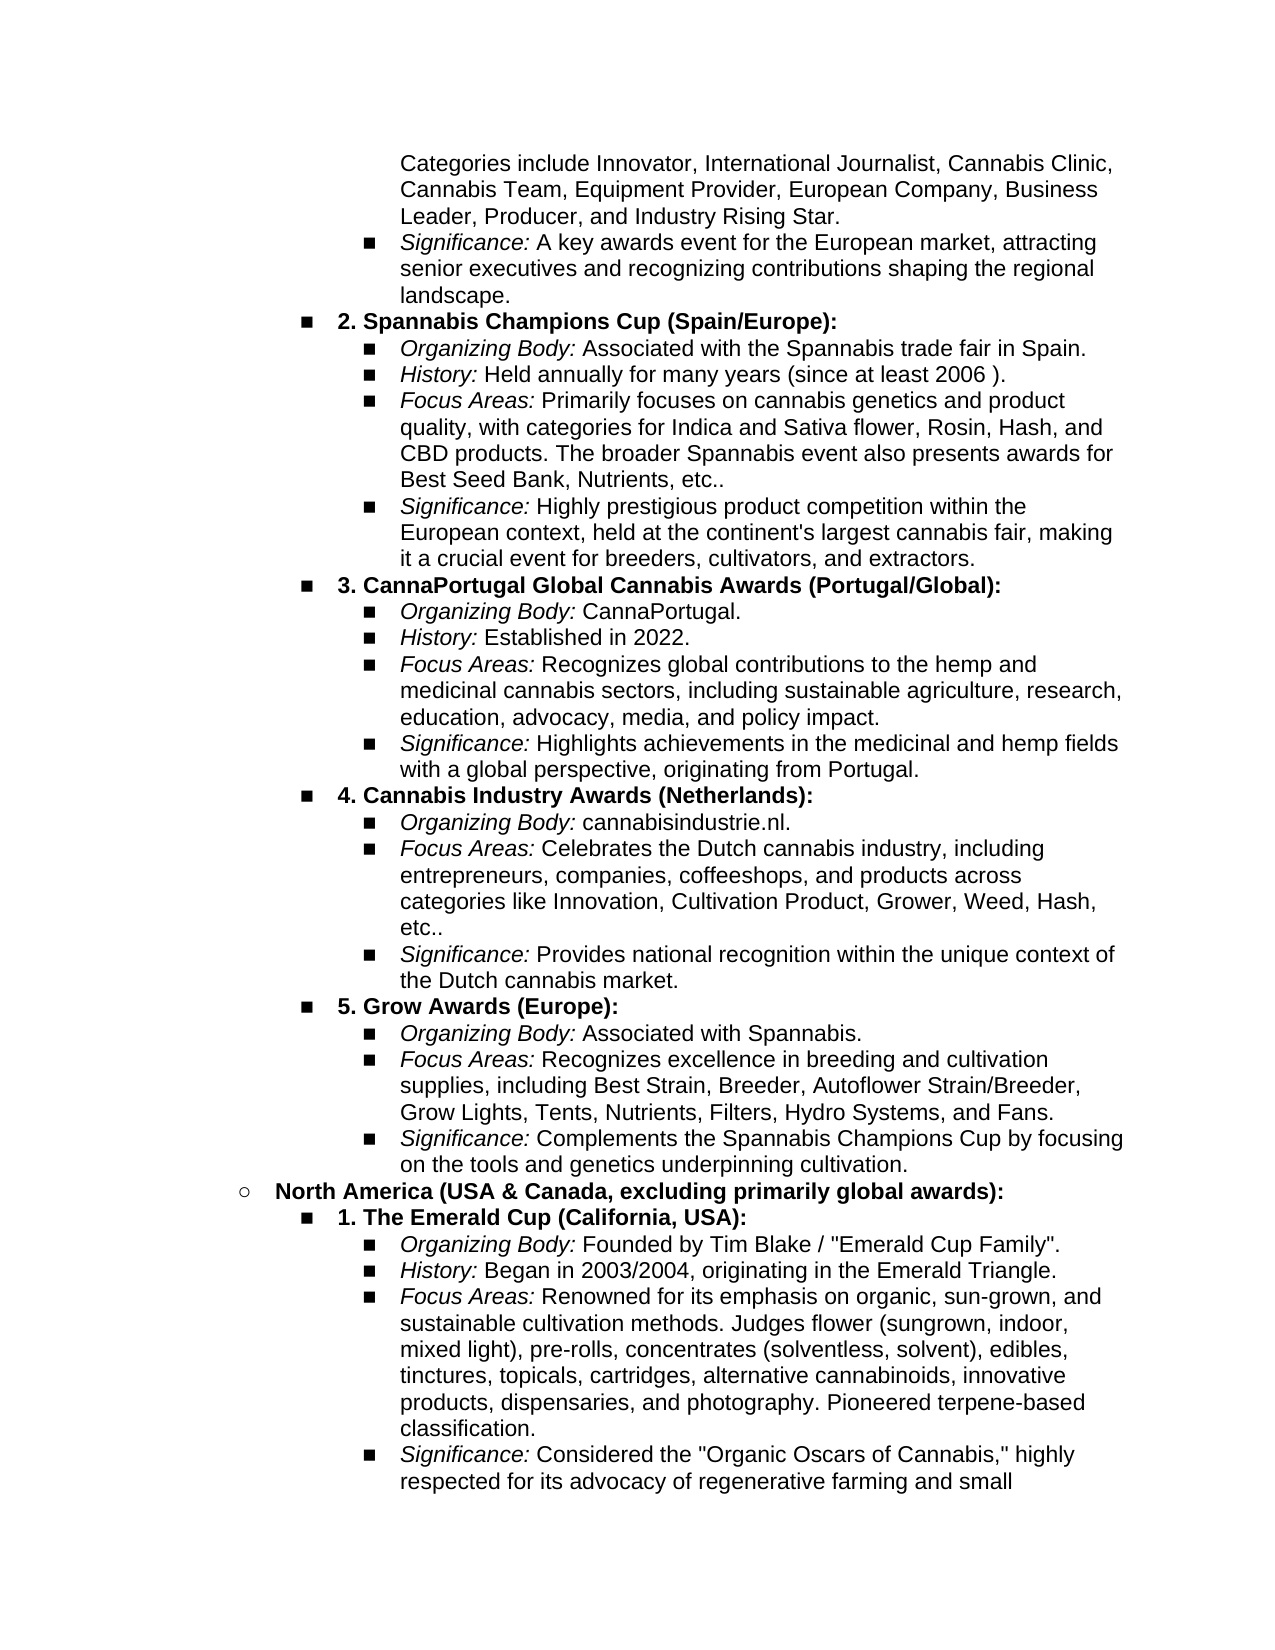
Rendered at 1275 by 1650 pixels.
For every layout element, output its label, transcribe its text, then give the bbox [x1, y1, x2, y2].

list Organizing Body: Associated with the Spannabis trade fair in Spain. [362, 334, 1125, 361]
list 3. CannaPortugal Global Cannabis Awards (Portugal/Global): [300, 572, 1125, 598]
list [362, 1441, 1125, 1494]
list Focus Areas: Renowned for its emphasis on organic, sun-grown, and sustainable cultivation methods. Judges flower (sungrown, indoor, mixed light), pre-rolls, concentrates (solventless, solvent), edibles, tinctures, topicals, cartridges, alternative cannabinoids, innovative products, dispensaries, and photography. Pioneered terpene-based classification. [362, 1283, 1125, 1441]
list Focus Areas: Recognizes global contributions to the hemp and medicinal cannabis sectors, including sustainable agriculture, research, education, advocacy, media, and policy impact. [362, 651, 1125, 730]
list North America (USA & Canada, excluding primarily global awards): [237, 1178, 1125, 1204]
list Focus Areas: Primarily focuses on cannabis genetics and product quality, with categories for Indica and Sativa flower, Rosin, Hash, and CBD products. The broader Spannabis event also presents awards for Best Seed Bank, Nutrients, etc.. [362, 387, 1125, 493]
list 1. The Emerald Cup (California, USA): [300, 1204, 1125, 1231]
list Significance: Highly prestigious product competition within the European context, held at the continent's largest cannabis fair, making it a crucial event for breeders, cultivators, and extractors. [362, 493, 1125, 572]
list History: Began in 2003/2004, originating in the Emerald Triangle. [362, 1257, 1125, 1283]
list 4. Cannabis Industry Awards (Netherlands): [300, 782, 1125, 809]
list Focus Areas: Recognizes excellence in breeding and cultivation supplies, including Best Strain, Breeder, Autoflower Strain/Breeder, Grow Lights, Tents, Nutrients, Filters, Hydro Systems, and Fans. [362, 1046, 1125, 1125]
list Organizing Body: Founded by Tim Blake / "Emerald Cup Family". [362, 1231, 1125, 1257]
list Significance: Complements the Spannabis Champions Cup by focusing on the tools and genetics underpinning cultivation. [362, 1125, 1125, 1178]
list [362, 150, 1125, 229]
list Organizing Body: cannabisindustrie.nl. [362, 809, 1125, 835]
list Organizing Body: CannaPortugal. [362, 598, 1125, 624]
list Organizing Body: Associated with Spannabis. [362, 1020, 1125, 1046]
list History: Established in 2022. [362, 624, 1125, 651]
list Significance: A key awards event for the European market, attracting senior executives and recognizing contributions shaping the regional landscape. [362, 229, 1125, 308]
list Focus Areas: Celebrates the Dutch cannabis industry, including entrepreneurs, companies, coffeeshops, and products across categories like Innovation, Cultivation Product, Grower, Weed, Hash, etc.. [362, 835, 1125, 941]
list 5. Grow Awards (Europe): [300, 993, 1125, 1020]
list Significance: Highlights achievements in the medicinal and hemp fields with a global perspective, originating from Portugal. [362, 730, 1125, 782]
list History: Held annually for many years (since at least 2006 ). [362, 361, 1125, 387]
list Significance: Provides national recognition within the unique context of the Dutch cannabis market. [362, 941, 1125, 993]
list 2. Spannabis Champions Cup (Spain/Europe): [300, 308, 1125, 334]
